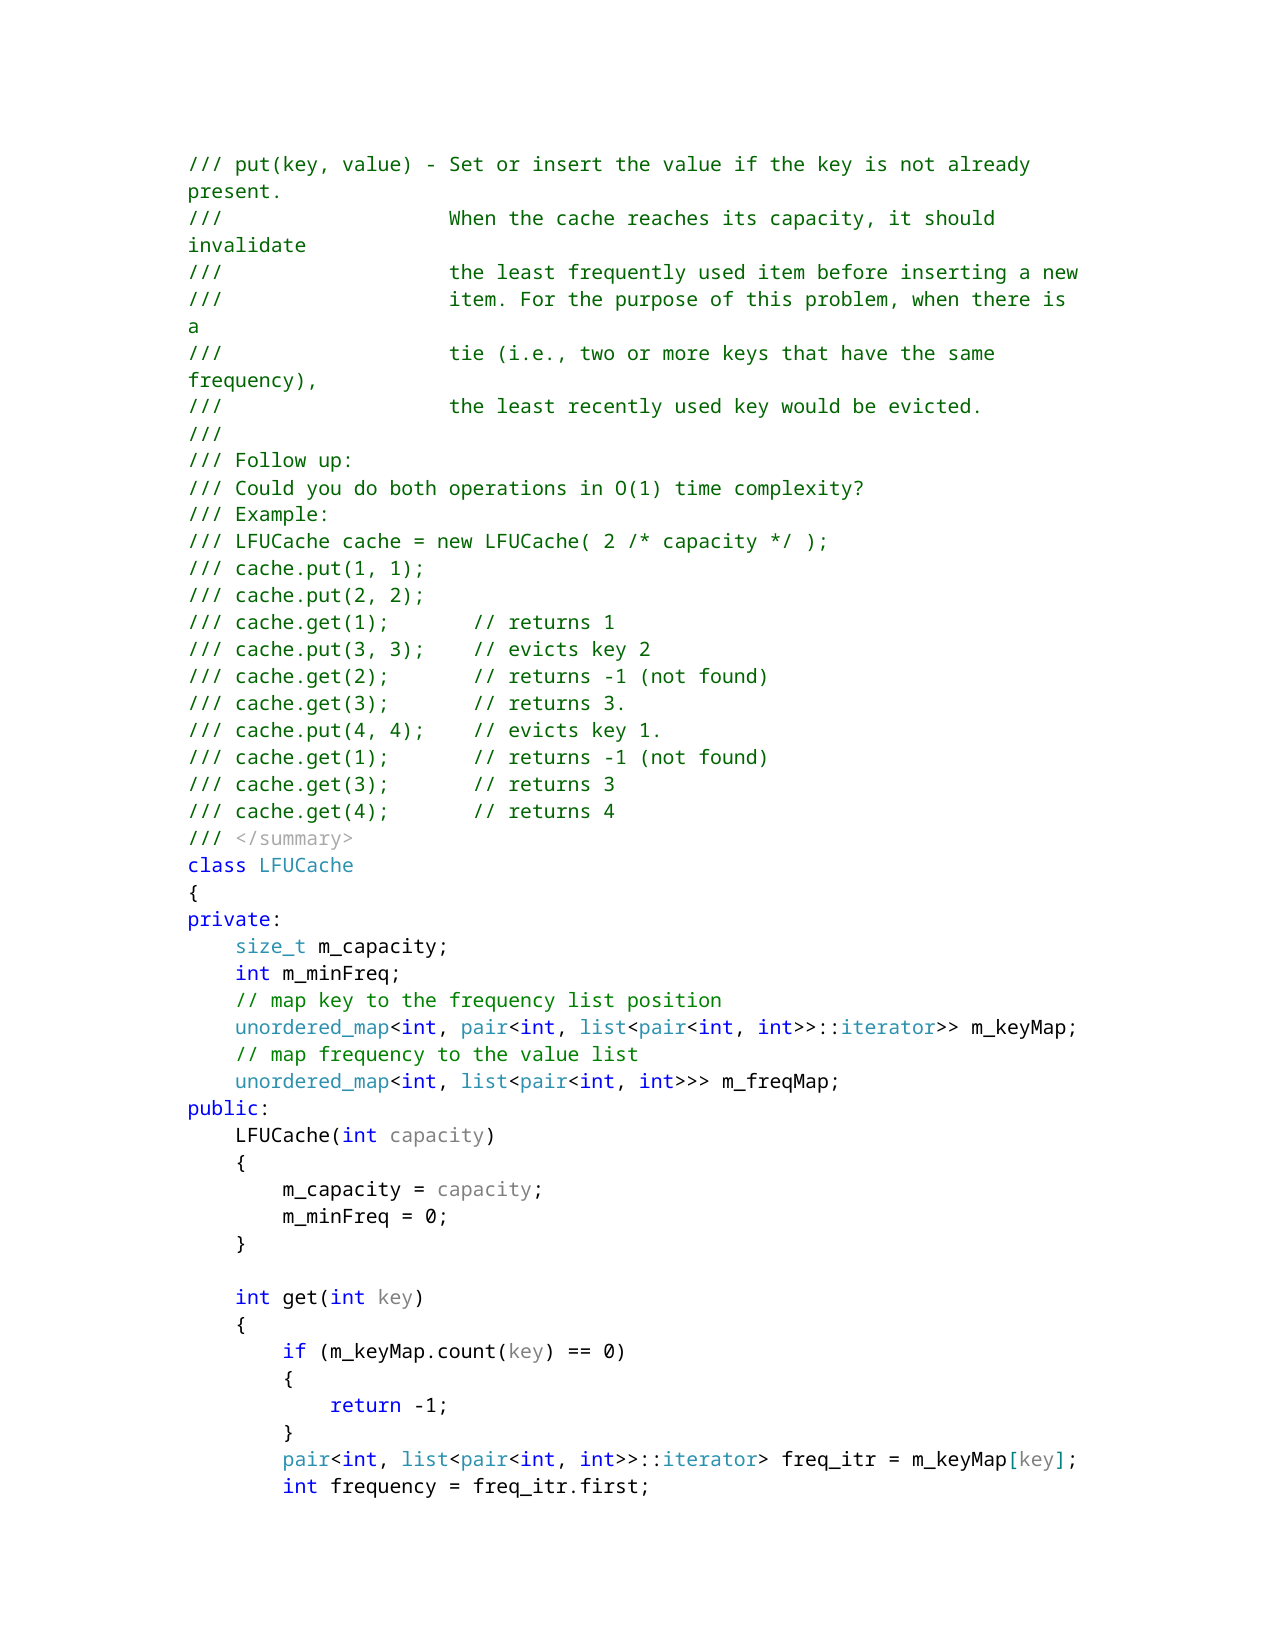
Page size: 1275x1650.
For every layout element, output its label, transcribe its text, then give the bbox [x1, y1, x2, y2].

text /// cache.get(2); // returns -1 (not found) [187, 663, 1087, 689]
text /// put(key, value) - Set or insert the value if the key is not already present. [187, 150, 1087, 204]
text /// cache.put(3, 3); // evicts key 2 [187, 636, 1087, 663]
text /// Could you do both operations in O(1) time complexity? [187, 474, 1087, 501]
text /// cache.put(2, 2); [187, 582, 1087, 609]
text /// item. For the purpose of this problem, when there is a [187, 285, 1087, 339]
text /// [187, 420, 1087, 447]
text unordered_map<int, pair<int, list<pair<int, int>>::iterator>> m_keyMap; [187, 1013, 1087, 1040]
text int frequency = freq_itr.first; [187, 1472, 1087, 1499]
text /// Follow up: [187, 447, 1087, 474]
text unordered_map<int, list<pair<int, int>>> m_freqMap; [187, 1067, 1087, 1094]
text /// cache.get(1); // returns -1 (not found) [187, 743, 1087, 771]
text m_capacity = capacity; [187, 1175, 1087, 1202]
text /// cache.get(1); // returns 1 [187, 609, 1087, 636]
text int m_minFreq; [187, 959, 1087, 986]
text /// the least recently used key would be evicted. [187, 393, 1087, 420]
text /// cache.put(4, 4); // evicts key 1. [187, 717, 1087, 743]
text public: [187, 1094, 1087, 1121]
text private: [187, 905, 1087, 932]
text // map frequency to the value list [187, 1040, 1087, 1067]
text size_t m_capacity; [187, 932, 1087, 959]
text { [187, 1364, 1087, 1391]
text /// cache.get(3); // returns 3 [187, 771, 1087, 797]
text { [187, 1310, 1087, 1337]
text /// Example: [187, 501, 1087, 528]
text /// tie (i.e., two or more keys that have the same frequency), [187, 339, 1087, 393]
text /// cache.get(3); // returns 3. [187, 689, 1087, 717]
text { [187, 1148, 1087, 1175]
text } [187, 1229, 1087, 1256]
text class LFUCache [187, 851, 1087, 878]
text /// </summary> [187, 824, 1087, 851]
text /// When the cache reaches its capacity, it should invalidate [187, 204, 1087, 258]
text LFUCache(int capacity) [187, 1121, 1087, 1148]
text int get(int key) [187, 1283, 1087, 1310]
text // map key to the frequency list position [187, 986, 1087, 1013]
text m_minFreq = 0; [187, 1202, 1087, 1229]
text /// cache.put(1, 1); [187, 555, 1087, 582]
text return -1; [187, 1391, 1087, 1418]
text /// cache.get(4); // returns 4 [187, 797, 1087, 824]
text if (m_keyMap.count(key) == 0) [187, 1337, 1087, 1364]
text } [187, 1418, 1087, 1445]
text pair<int, list<pair<int, int>>::iterator> freq_itr = m_keyMap[key]; [187, 1445, 1087, 1472]
text /// the least frequently used item before inserting a new [187, 258, 1087, 285]
text /// LFUCache cache = new LFUCache( 2 /* capacity */ ); [187, 528, 1087, 555]
text { [187, 878, 1087, 905]
